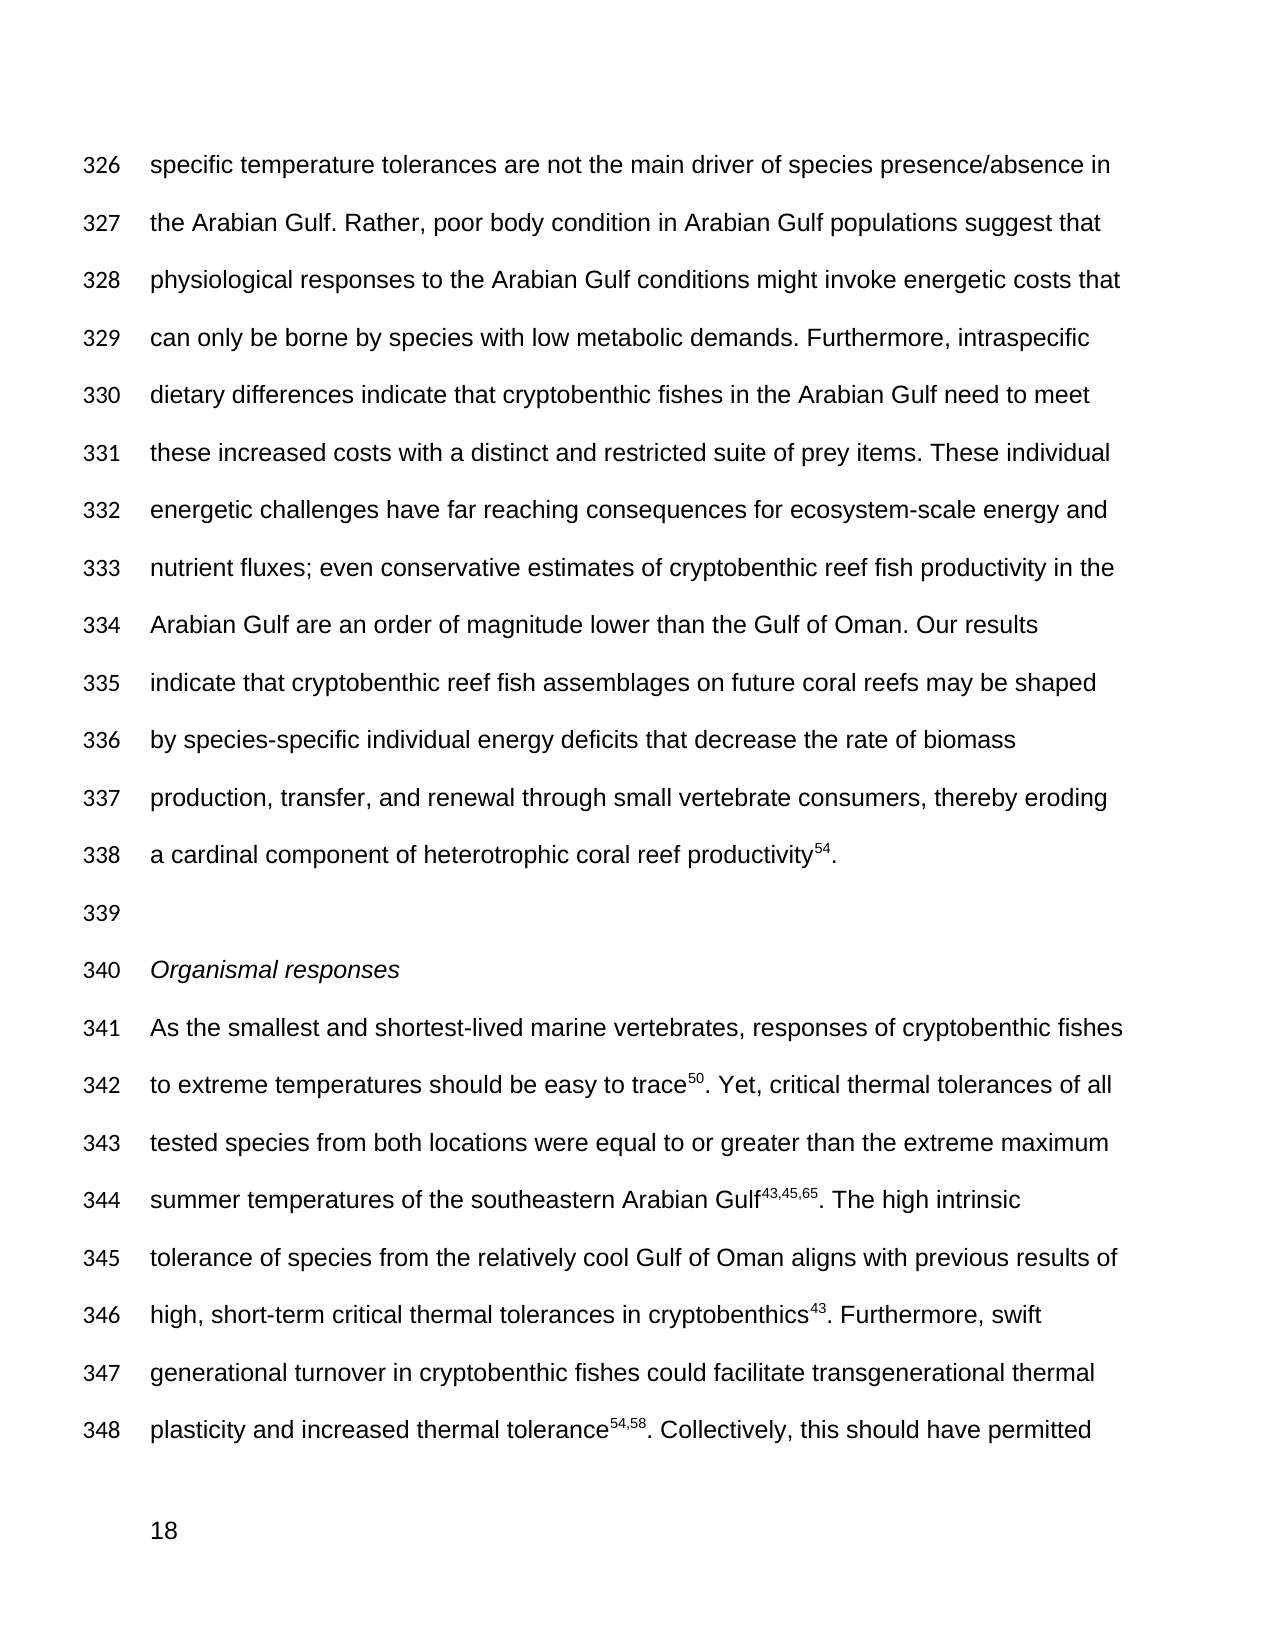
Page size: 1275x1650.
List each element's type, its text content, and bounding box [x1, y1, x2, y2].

text Organismal responses [150, 955, 1125, 984]
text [150, 1012, 1125, 1444]
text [150, 150, 1125, 869]
